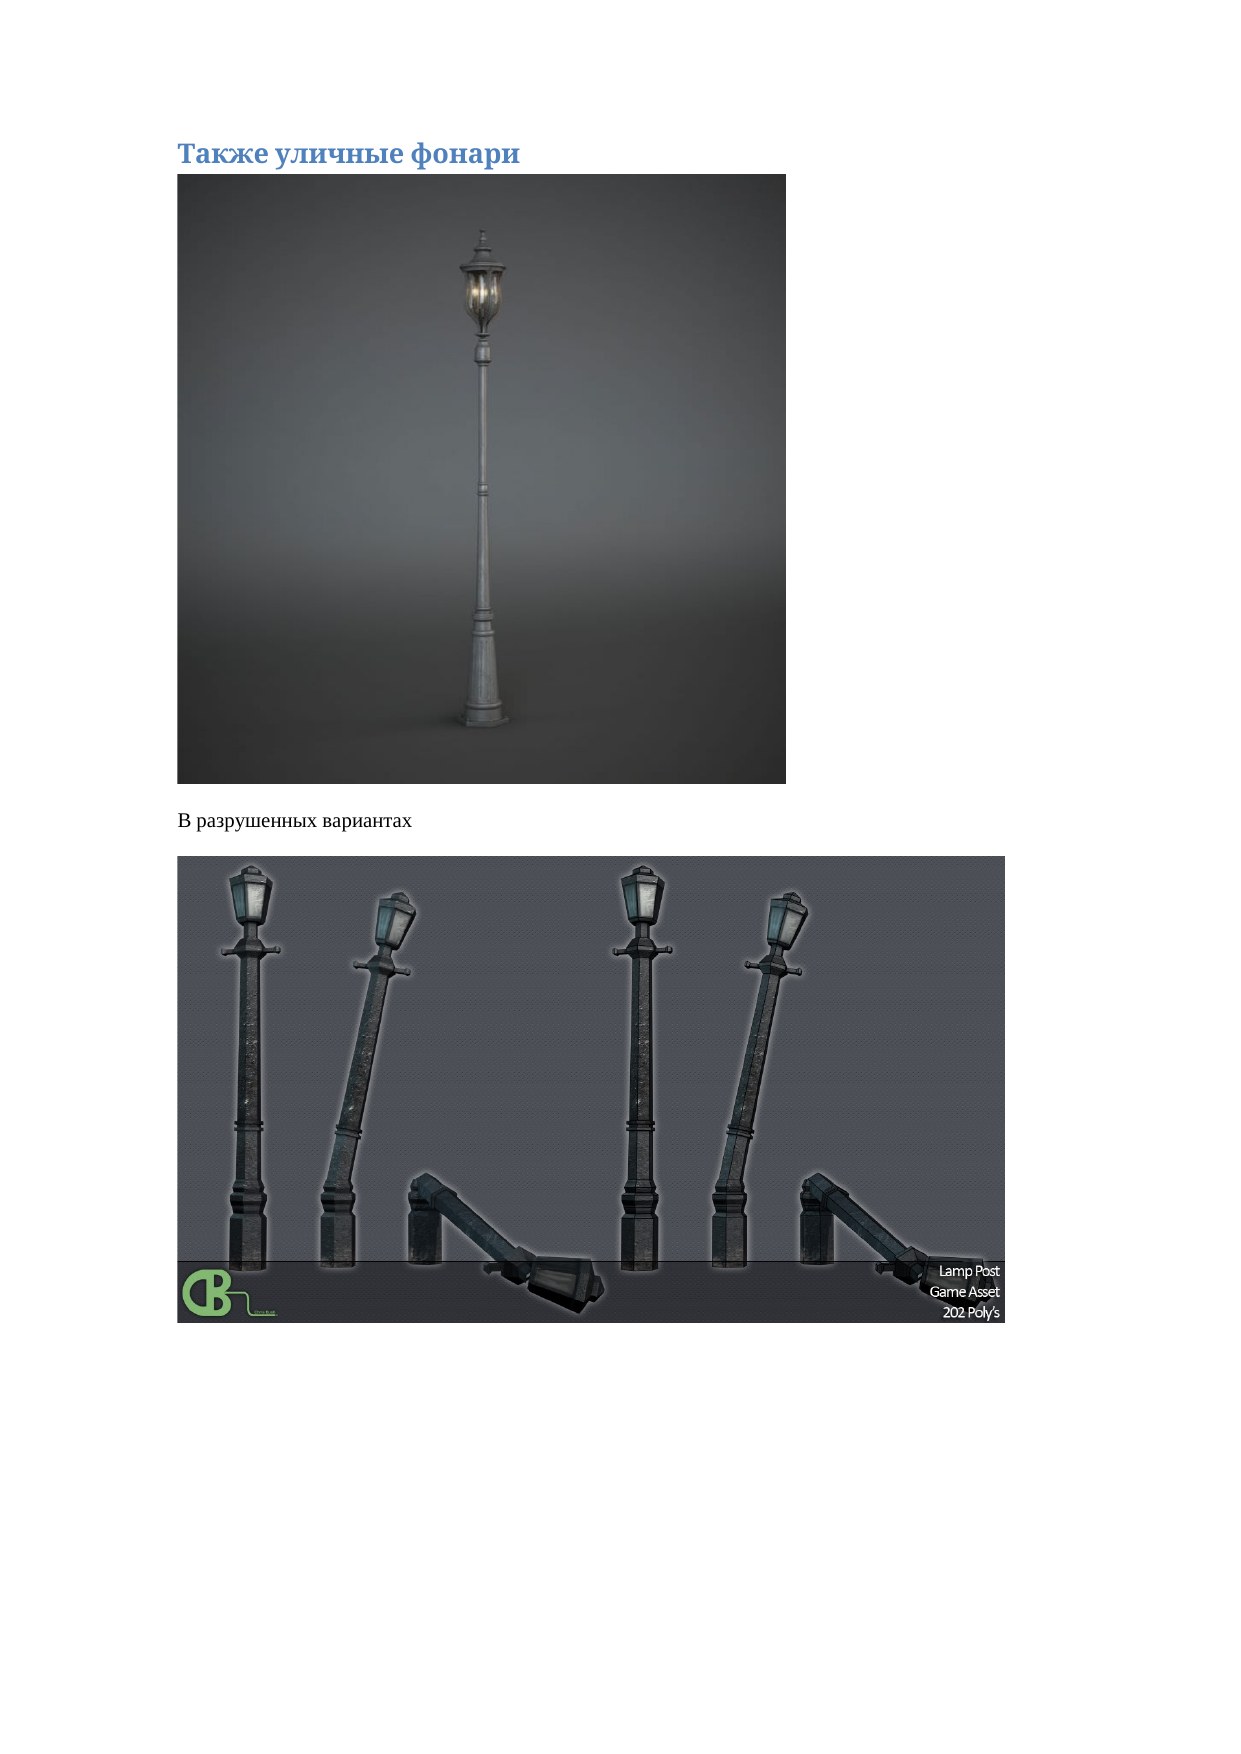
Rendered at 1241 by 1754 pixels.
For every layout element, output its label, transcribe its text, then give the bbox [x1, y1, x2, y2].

picture [177, 856, 1005, 1323]
subtitle Также уличные фонари [177, 139, 1152, 170]
text В разрушенных вариантах [177, 808, 1152, 832]
picture [177, 174, 786, 784]
